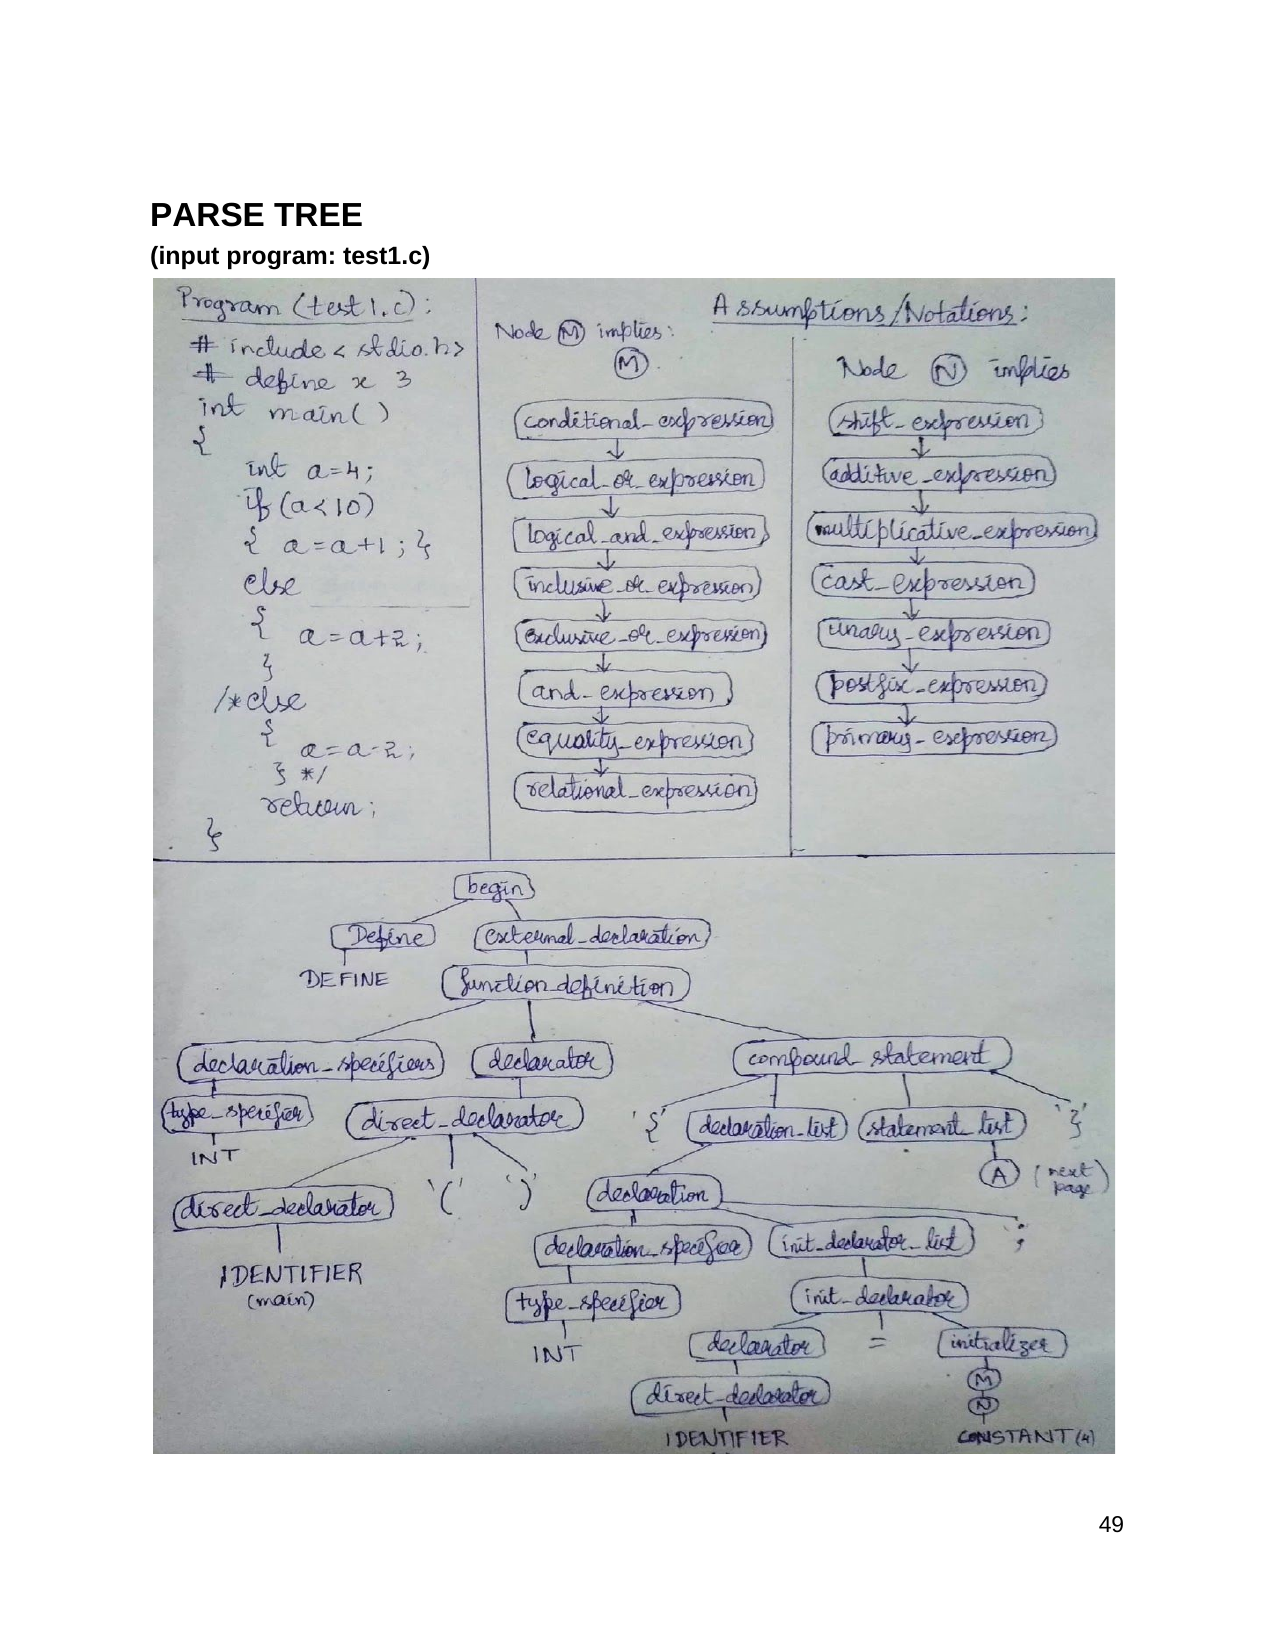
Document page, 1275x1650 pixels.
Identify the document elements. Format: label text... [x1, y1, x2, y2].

picture [153, 278, 1116, 1454]
text (input program: test1.c) [150, 241, 1139, 269]
text PARSE TREE [150, 195, 1139, 234]
